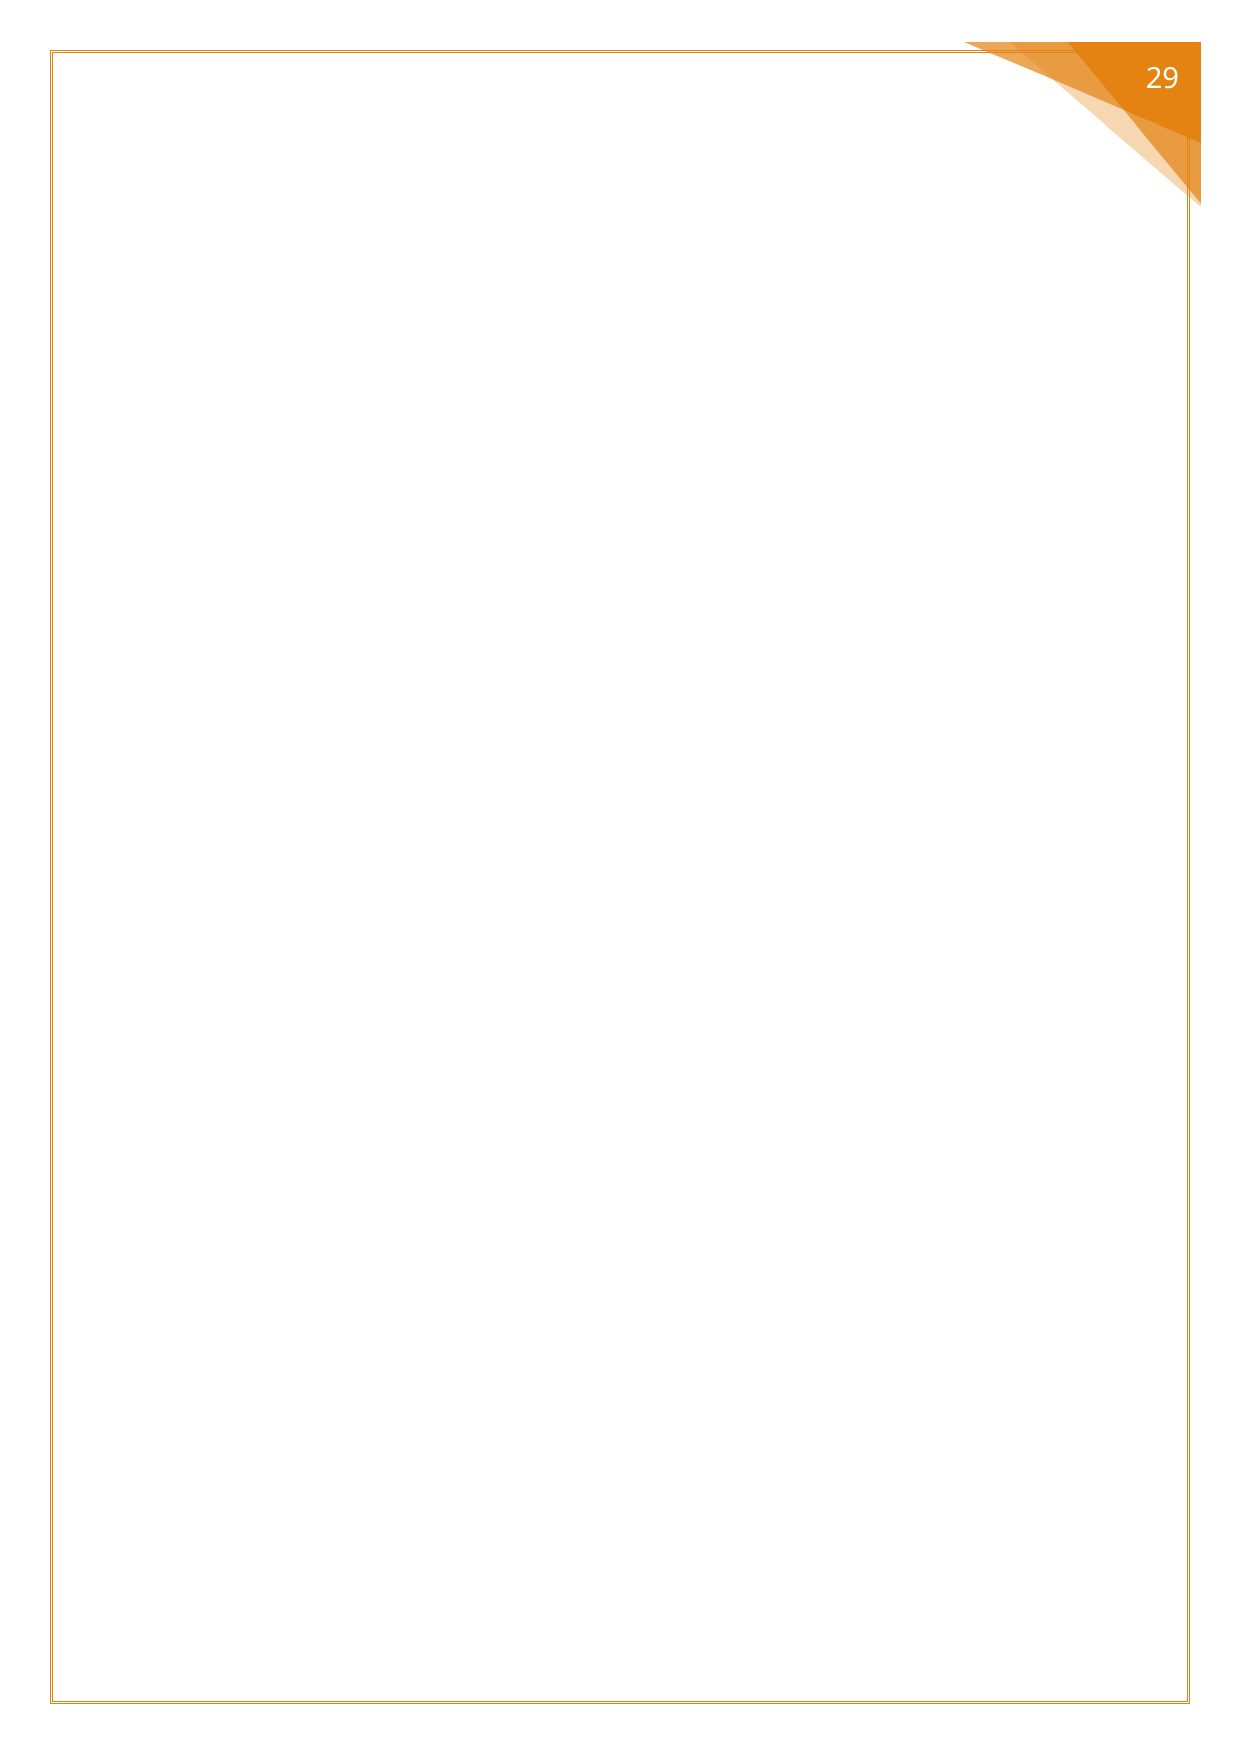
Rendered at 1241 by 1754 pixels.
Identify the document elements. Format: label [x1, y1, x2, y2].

picture [963, 42, 1201, 206]
picture [963, 53, 1187, 206]
picture [963, 51, 1189, 206]
